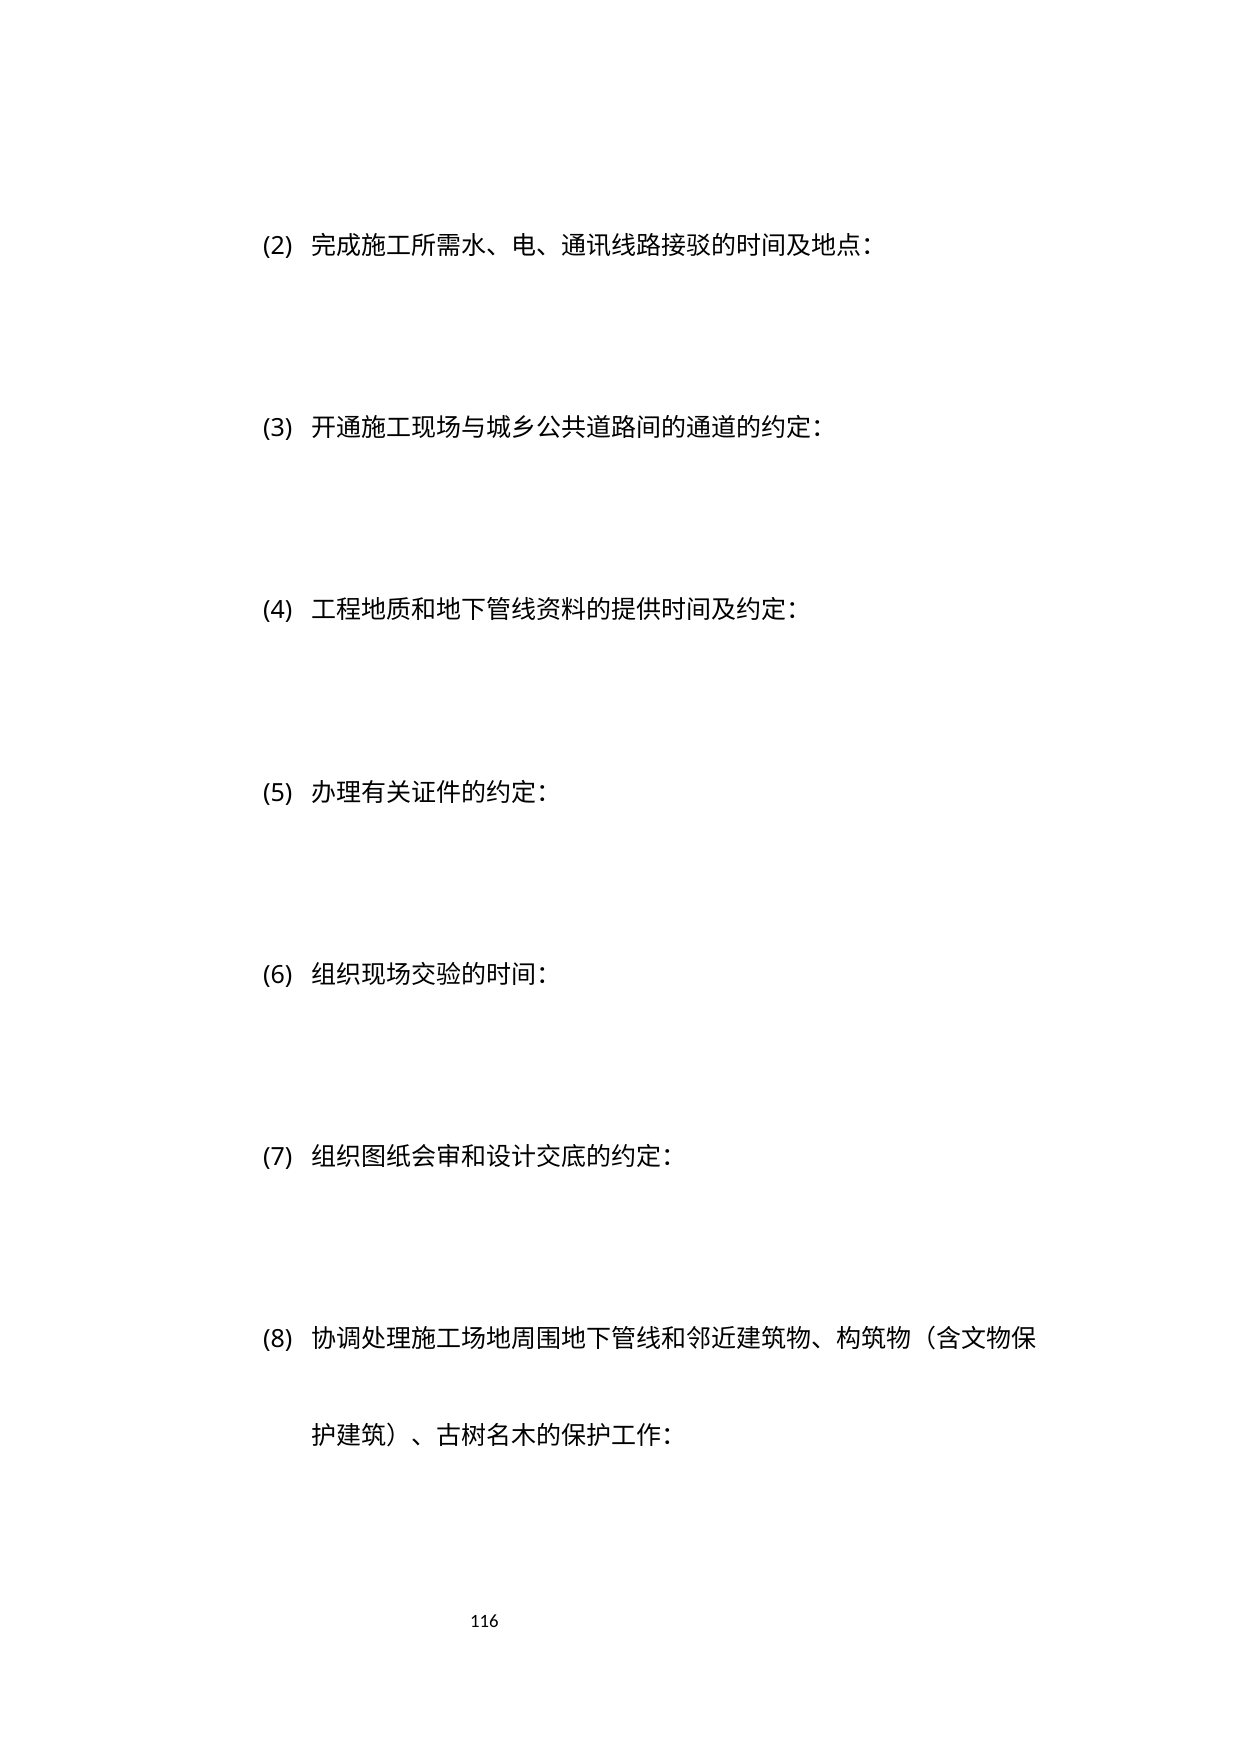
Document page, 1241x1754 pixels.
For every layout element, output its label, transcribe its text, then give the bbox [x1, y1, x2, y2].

list 组织现场交验的时间： [263, 940, 1052, 1005]
list 工程地质和地下管线资料的提供时间及约定： [263, 576, 1052, 641]
list 完成施工所需水、电、通讯线路接驳的时间及地点： [263, 211, 1052, 276]
list 协调处理施工场地周围地下管线和邻近建筑物、构筑物（含文物保护建筑）、古树名木的保护工作： [263, 1304, 1052, 1466]
list 办理有关证件的约定： [263, 758, 1052, 823]
list 开通施工现场与城乡公共道路间的通道的约定： [263, 393, 1052, 458]
list 组织图纸会审和设计交底的约定： [263, 1122, 1052, 1187]
